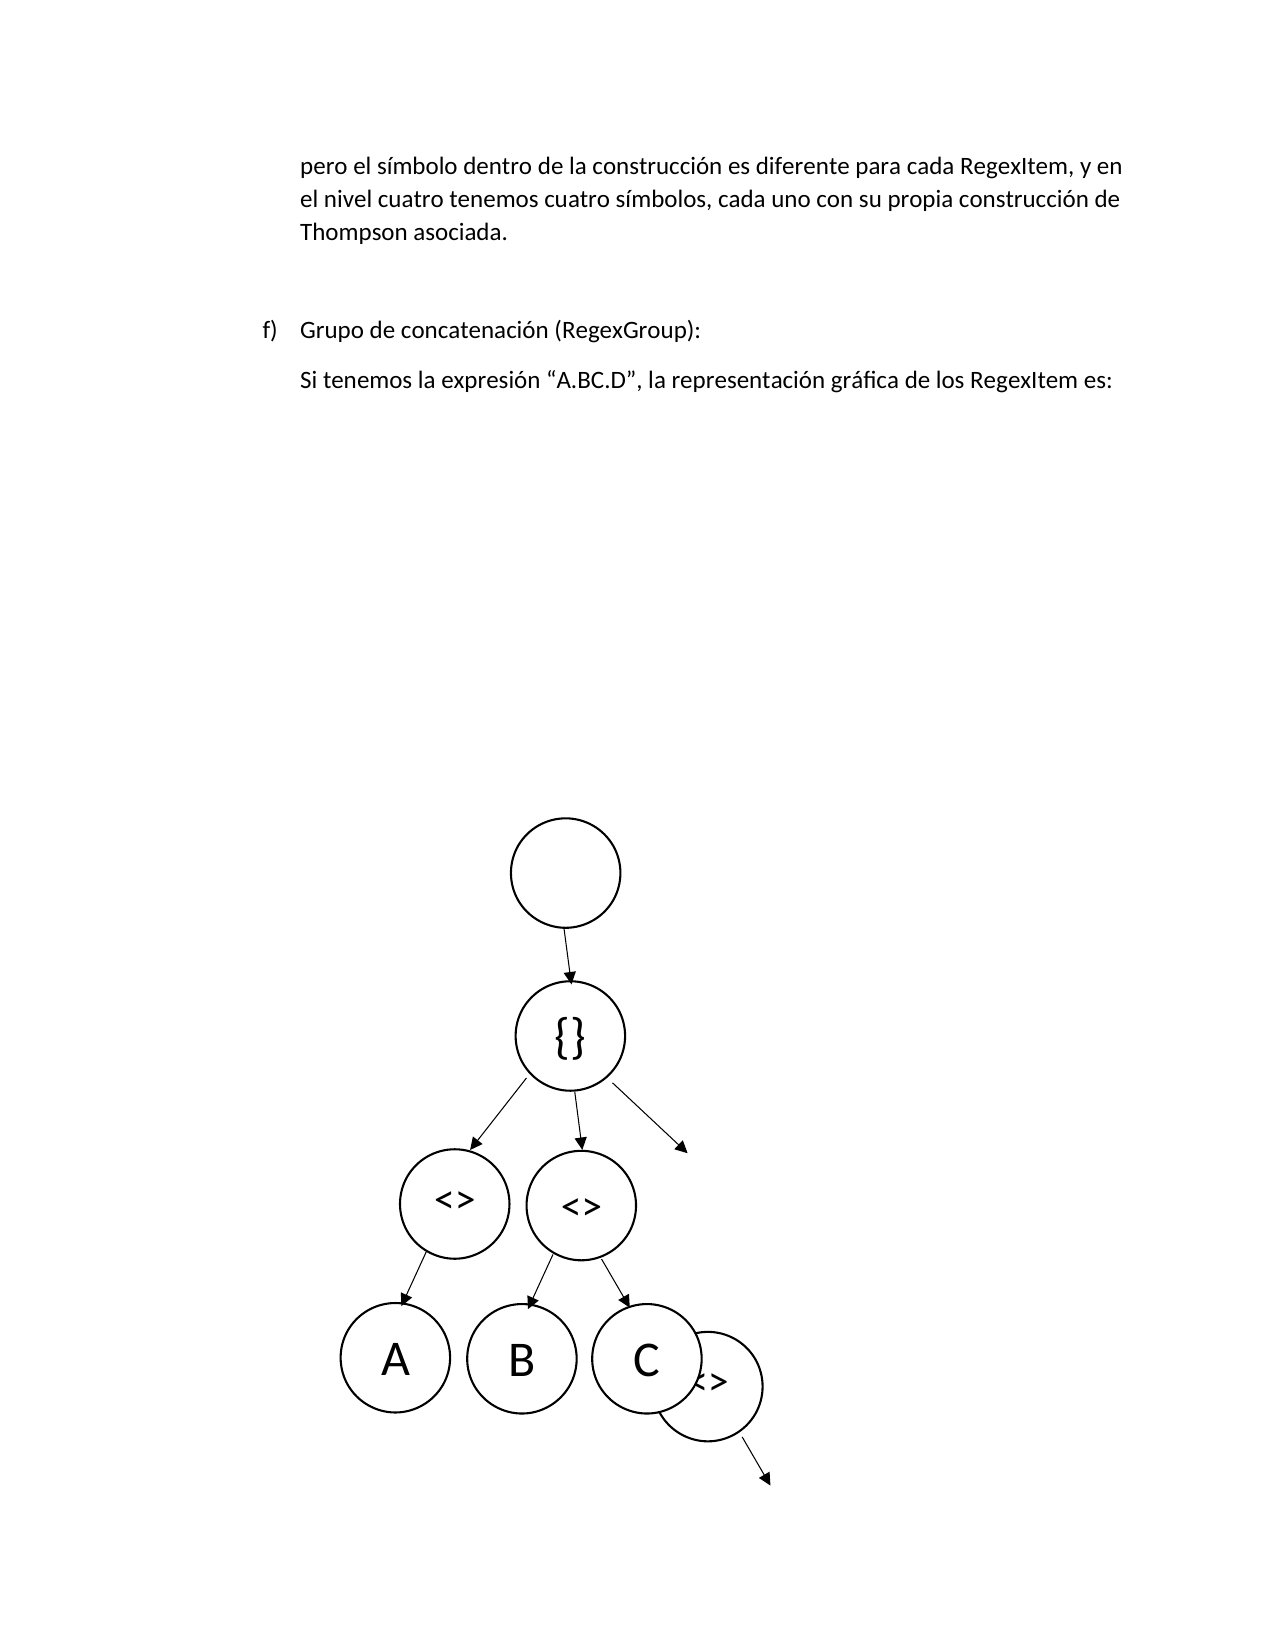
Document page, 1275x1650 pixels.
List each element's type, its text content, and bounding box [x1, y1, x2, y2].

list Grupo de concatenación (RegexGroup): [262, 314, 1125, 345]
text Si tenemos la expresión “A.BC.D”, la representación gráfica de los RegexItem es: [225, 364, 1125, 395]
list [300, 150, 1125, 246]
